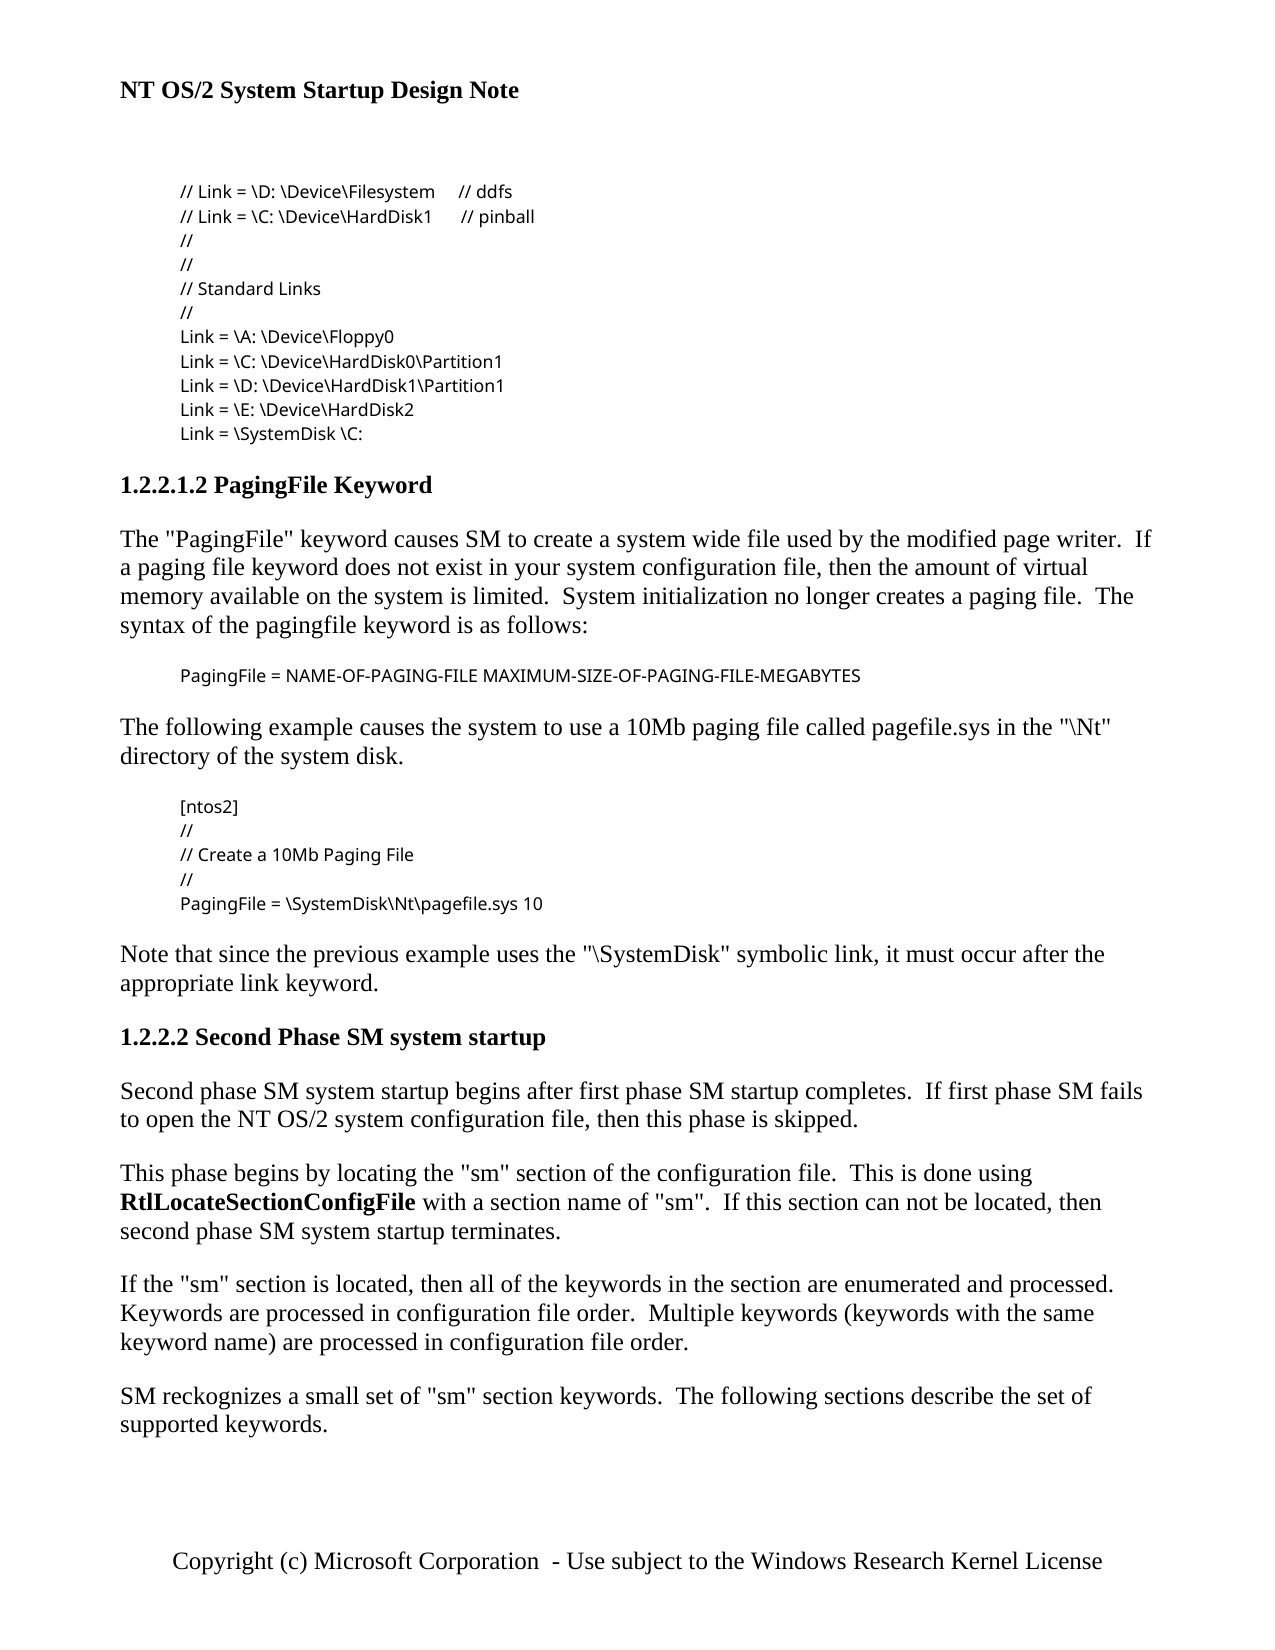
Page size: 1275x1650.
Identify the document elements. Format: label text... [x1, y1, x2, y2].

text Link = \A: \Device\Floppy0 [180, 325, 1155, 349]
text Link = \D: \Device\HardDisk1\Partition1 [180, 373, 1155, 397]
text // Link = \D: \Device\Filesystem // ddfs [180, 180, 1155, 204]
text Second phase SM system startup begins after first phase SM startup completes. If first phase SM fails to open the NT OS/2 system configuration file, then this phase is skipped. [120, 1076, 1155, 1133]
text If the "sm" section is located, then all of the keywords in the section are enumerated and processed. Keywords are processed in configuration file order. Multiple keywords (keywords with the same keyword name) are processed in configuration file order. [120, 1269, 1155, 1356]
text PagingFile = \SystemDisk\Nt\pagefile.sys 10 [180, 891, 1155, 915]
text // Create a 10Mb Paging File [180, 843, 1155, 867]
text This phase begins by locating the "sm" section of the configuration file. This is done using RtlLocateSectionConfigFile with a section name of "sm". If this section can not be located, then second phase SM system startup terminates. [120, 1158, 1155, 1244]
text // Standard Links [180, 277, 1155, 301]
text Link = \E: \Device\HardDisk2 [180, 397, 1155, 422]
text Link = \C: \Device\HardDisk0\Partition1 [180, 349, 1155, 373]
subtitle 1.2.2.2 Second Phase SM system startup [120, 1022, 1155, 1051]
text PagingFile = NAME-OF-PAGING-FILE MAXIMUM-SIZE-OF-PAGING-FILE-MEGABYTES [180, 664, 1155, 688]
text The "PagingFile" keyword causes SM to create a system wide file used by the modified page writer. If a paging file keyword does not exist in your system configuration file, then the amount of virtual memory available on the system is limited. System initialization no longer creates a paging file. The syntax of the pagingfile keyword is as follows: [120, 524, 1155, 639]
text // [180, 252, 1155, 277]
text // [180, 228, 1155, 252]
subtitle 1.2.2.1.2 PagingFile Keyword [120, 470, 1155, 499]
text SM reckognizes a small set of "sm" section keywords. The following sections describe the set of supported keywords. [120, 1381, 1155, 1438]
text // [180, 819, 1155, 843]
text // [180, 867, 1155, 891]
text Note that since the previous example uses the "\SystemDisk" symbolic link, it must occur after the appropriate link keyword. [120, 939, 1155, 997]
text // [180, 301, 1155, 325]
text The following example causes the system to use a 10Mb paging file called pagefile.sys in the "\Nt" directory of the system disk. [120, 712, 1155, 769]
text [ntos2] [180, 794, 1155, 819]
text // Link = \C: \Device\HardDisk1 // pinball [180, 204, 1155, 228]
text Link = \SystemDisk \C: [180, 422, 1155, 446]
